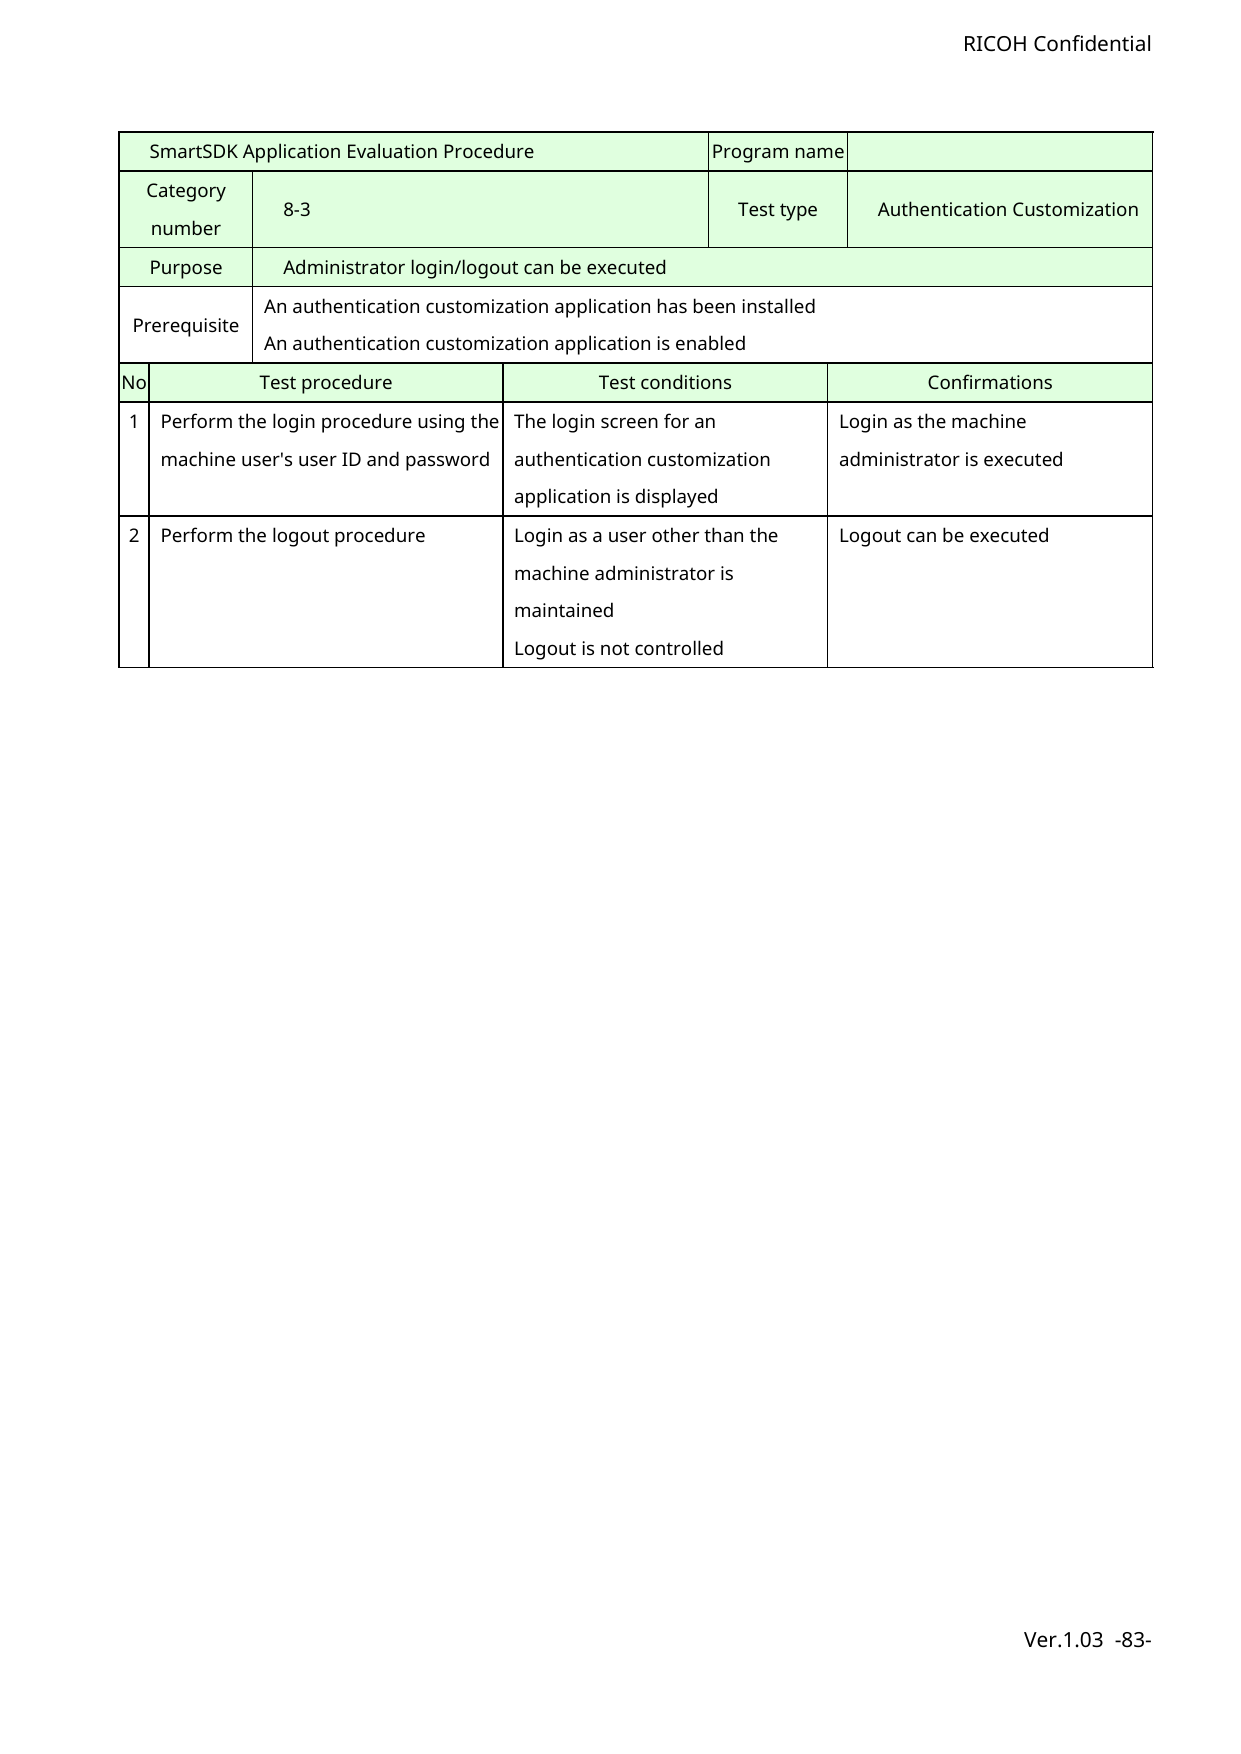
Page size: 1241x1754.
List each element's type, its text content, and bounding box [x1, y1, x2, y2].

table_cell Login as the machine administrator is executed [828, 403, 1152, 515]
table_cell No [120, 364, 148, 401]
table_cell Administrator login/logout can be executed [253, 248, 1152, 286]
table_cell 8-3 [253, 172, 708, 247]
table_cell Logout can be executed [828, 517, 1152, 667]
table_cell Category number [120, 172, 252, 247]
table_cell Test procedure [150, 364, 502, 401]
table_cell Authentication Customization [848, 172, 1152, 247]
table_cell Perform the login procedure using the machine user's user ID and password [150, 403, 502, 515]
table_cell An authentication customization application has been installed An authentication customization application is enabled [253, 287, 1152, 362]
table_cell Login as a user other than the machine administrator is maintained Logout is not controlled [504, 517, 827, 667]
table_cell Test type [709, 172, 847, 247]
table_header SmartSDK Application Evaluation Procedure [120, 133, 708, 170]
table_cell The login screen for an authentication customization application is displayed [504, 403, 827, 515]
table_cell 1 [120, 403, 148, 515]
table_header [848, 133, 1152, 170]
table_cell Perform the logout procedure [150, 517, 502, 667]
table_cell Confirmations [828, 364, 1152, 401]
table_header Program name [709, 133, 847, 170]
table_cell Prerequisite [120, 287, 252, 362]
table_cell 2 [120, 517, 148, 667]
table_cell Test conditions [504, 364, 827, 401]
table_cell Purpose [120, 248, 252, 286]
